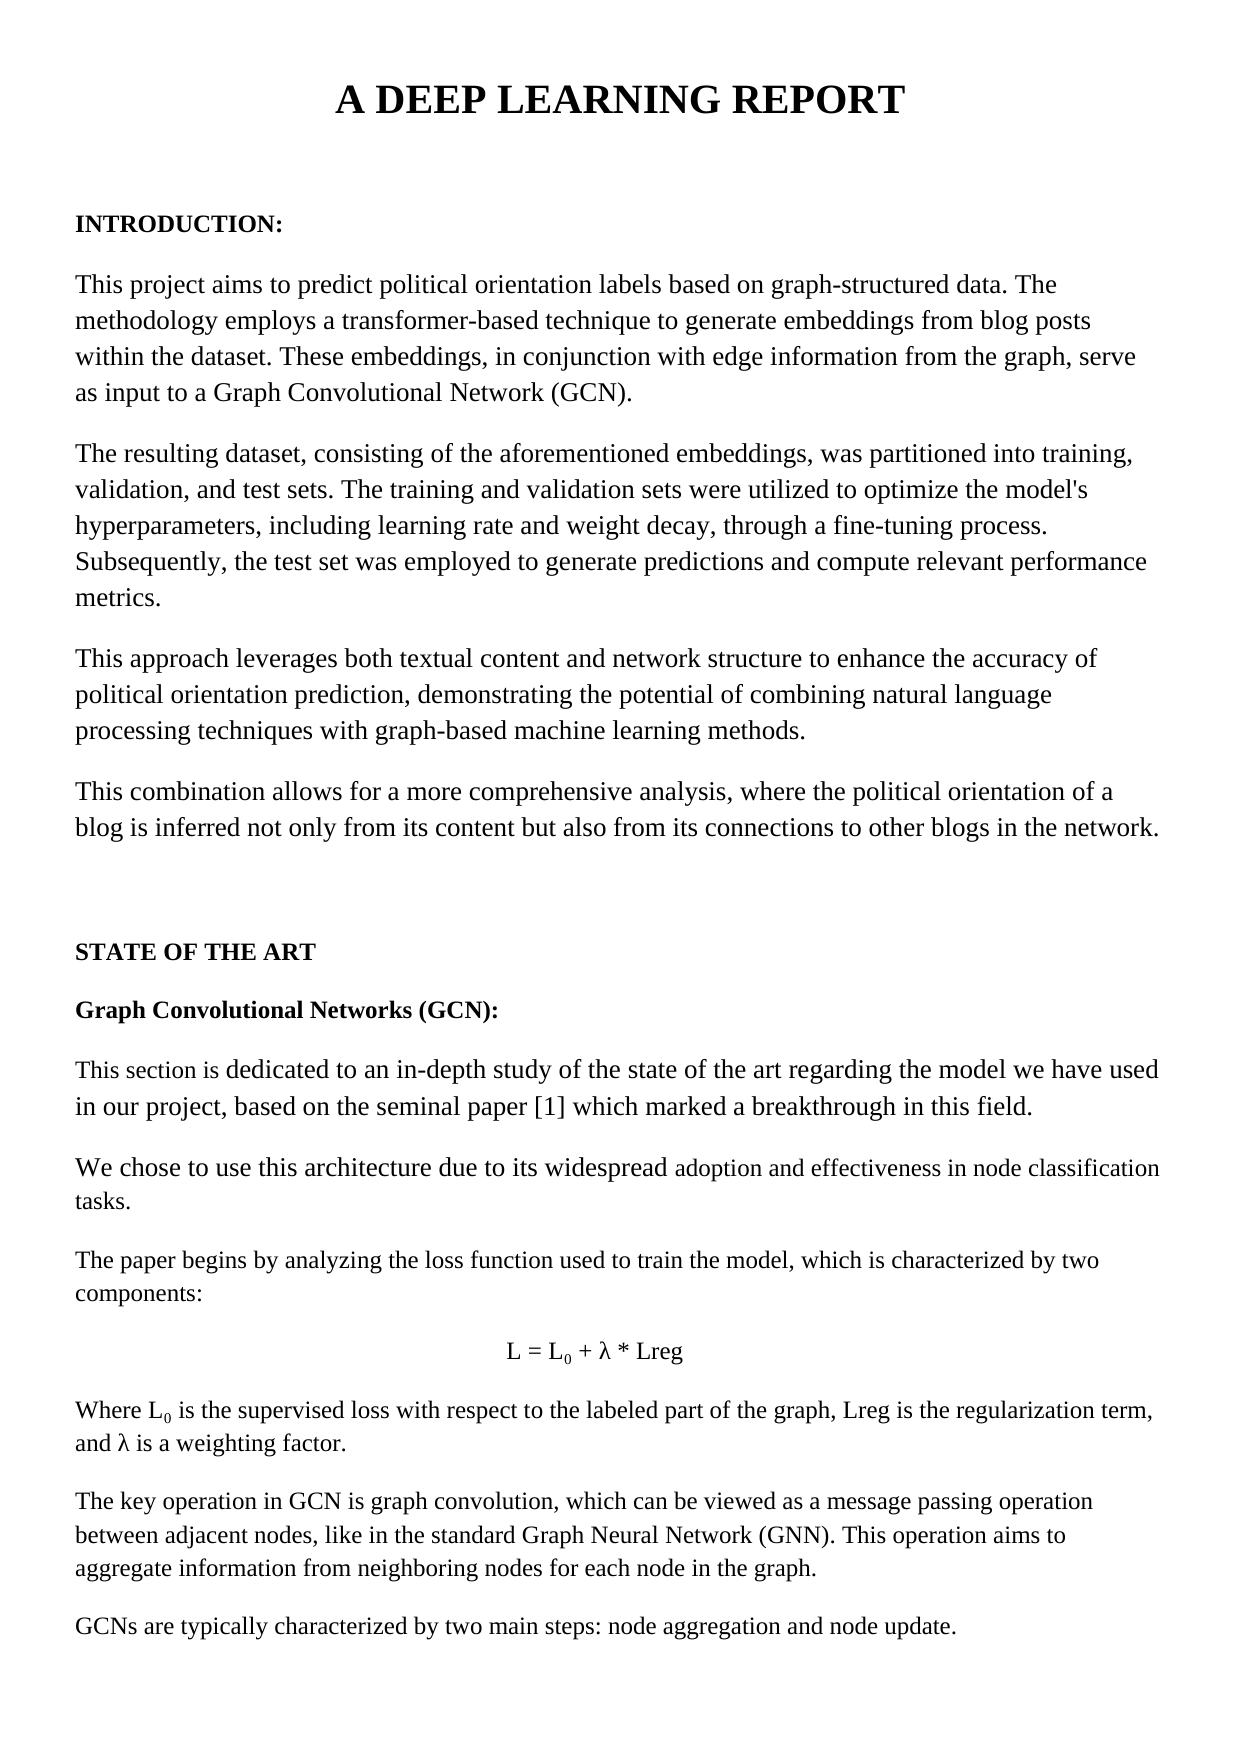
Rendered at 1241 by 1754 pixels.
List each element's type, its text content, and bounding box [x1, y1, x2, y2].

text The resulting dataset, consisting of the aforementioned embeddings, was partitioned into training, validation, and test sets. The training and validation sets were utilized to optimize the model's hyperparameters, including learning rate and weight decay, through a fine-tuning process. Subsequently, the test set was employed to generate predictions and compute relevant performance metrics. [75, 437, 1165, 612]
text This combination allows for a more comprehensive analysis, where the political orientation of a blog is inferred not only from its content but also from its connections to other blogs in the network. [75, 775, 1165, 842]
text STATE OF THE ART [75, 937, 1165, 966]
text Where L₀ is the supervised loss with respect to the labeled part of the graph, Lreg is the regularization term, and λ is a weighting factor. [75, 1395, 1165, 1457]
text Graph Convolutional Networks (GCN): [75, 995, 1165, 1024]
text INTRODUCTION: [75, 209, 1165, 238]
text This approach leverages both textual content and network structure to enhance the accuracy of political orientation prediction, demonstrating the potential of combining natural language processing techniques with graph-based machine learning methods. [75, 642, 1165, 745]
text We chose to use this architecture due to its widespread adoption and effectiveness in node classification tasks. [75, 1151, 1165, 1215]
text This section is dedicated to an in-depth study of the state of the art regarding the model we have used in our project, based on the seminal paper [1] which marked a breakthrough in this field. [75, 1053, 1165, 1121]
text The paper begins by analyzing the loss function used to train the model, which is characterized by two components: [75, 1245, 1165, 1307]
text A DEEP LEARNING REPORT [75, 75, 1165, 123]
text This project aims to predict political orientation labels based on graph-structured data. The methodology employs a transformer-based technique to generate embeddings from blog posts within the dataset. These embeddings, in conjunction with edge information from the graph, serve as input to a Graph Convolutional Network (GCN). [75, 268, 1165, 407]
text L = L₀ + λ * Lreg [370, 1336, 1165, 1365]
text GCNs are typically characterized by two main steps: node aggregation and node update. [75, 1611, 1165, 1640]
